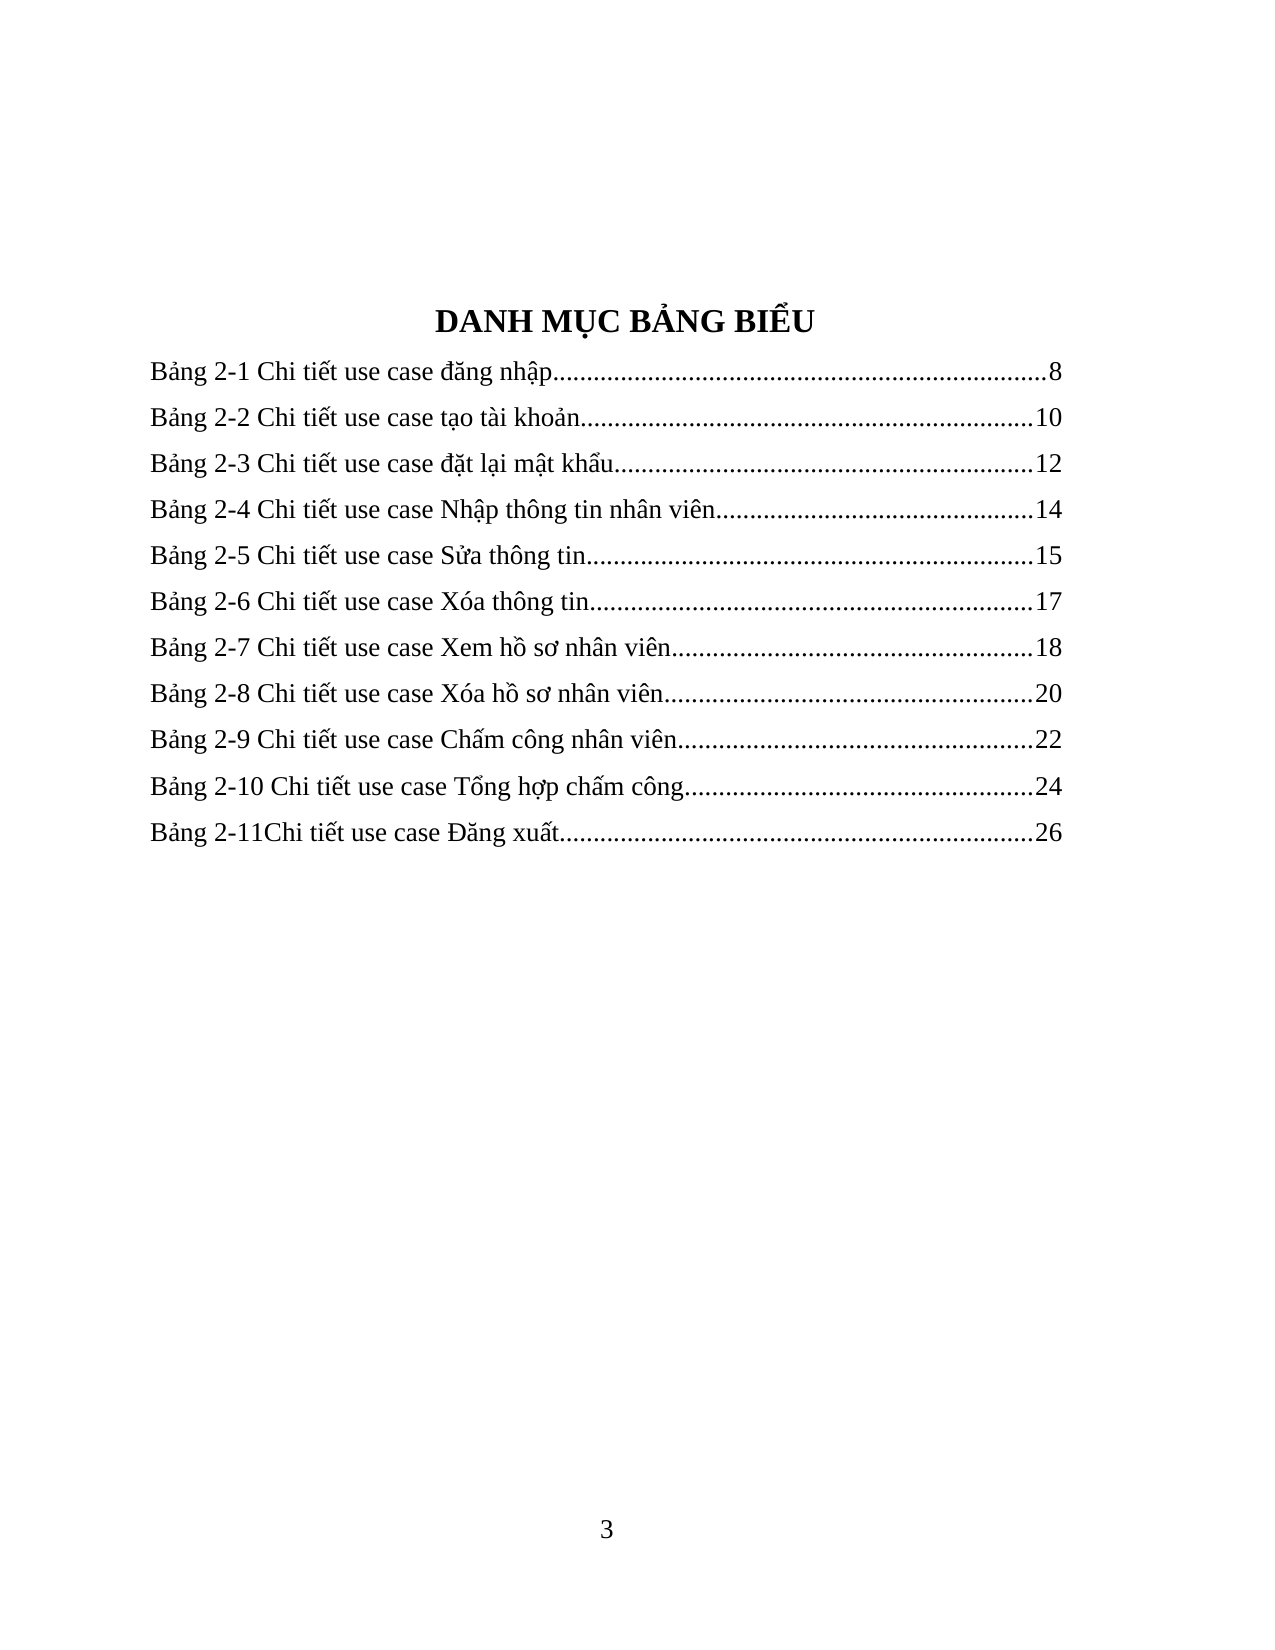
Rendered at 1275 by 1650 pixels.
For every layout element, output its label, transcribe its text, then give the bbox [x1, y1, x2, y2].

text Bảng 2-2 Chi tiết use case tạo tài khoản 10 [150, 401, 1063, 432]
subtitle Danh mục bảng biểu [187, 301, 1063, 340]
text Bảng 2-8 Chi tiết use case Xóa hồ sơ nhân viên 20 [150, 678, 1063, 709]
text Bảng 2-4 Chi tiết use case Nhập thông tin nhân viên 14 [150, 493, 1063, 524]
text Bảng 2-5 Chi tiết use case Sửa thông tin 15 [150, 539, 1063, 571]
text Bảng 2-9 Chi tiết use case Chấm công nhân viên 22 [150, 724, 1063, 755]
text Bảng 2-11Chi tiết use case Đăng xuất 26 [150, 816, 1063, 847]
text Bảng 2-10 Chi tiết use case Tổng hợp chấm công 24 [150, 770, 1063, 801]
text Bảng 2-1 Chi tiết use case đăng nhập 8 [150, 355, 1063, 386]
text Bảng 2-3 Chi tiết use case đặt lại mật khẩu 12 [150, 447, 1063, 478]
text Bảng 2-7 Chi tiết use case Xem hồ sơ nhân viên 18 [150, 632, 1063, 663]
text Bảng 2-6 Chi tiết use case Xóa thông tin 17 [150, 586, 1063, 617]
